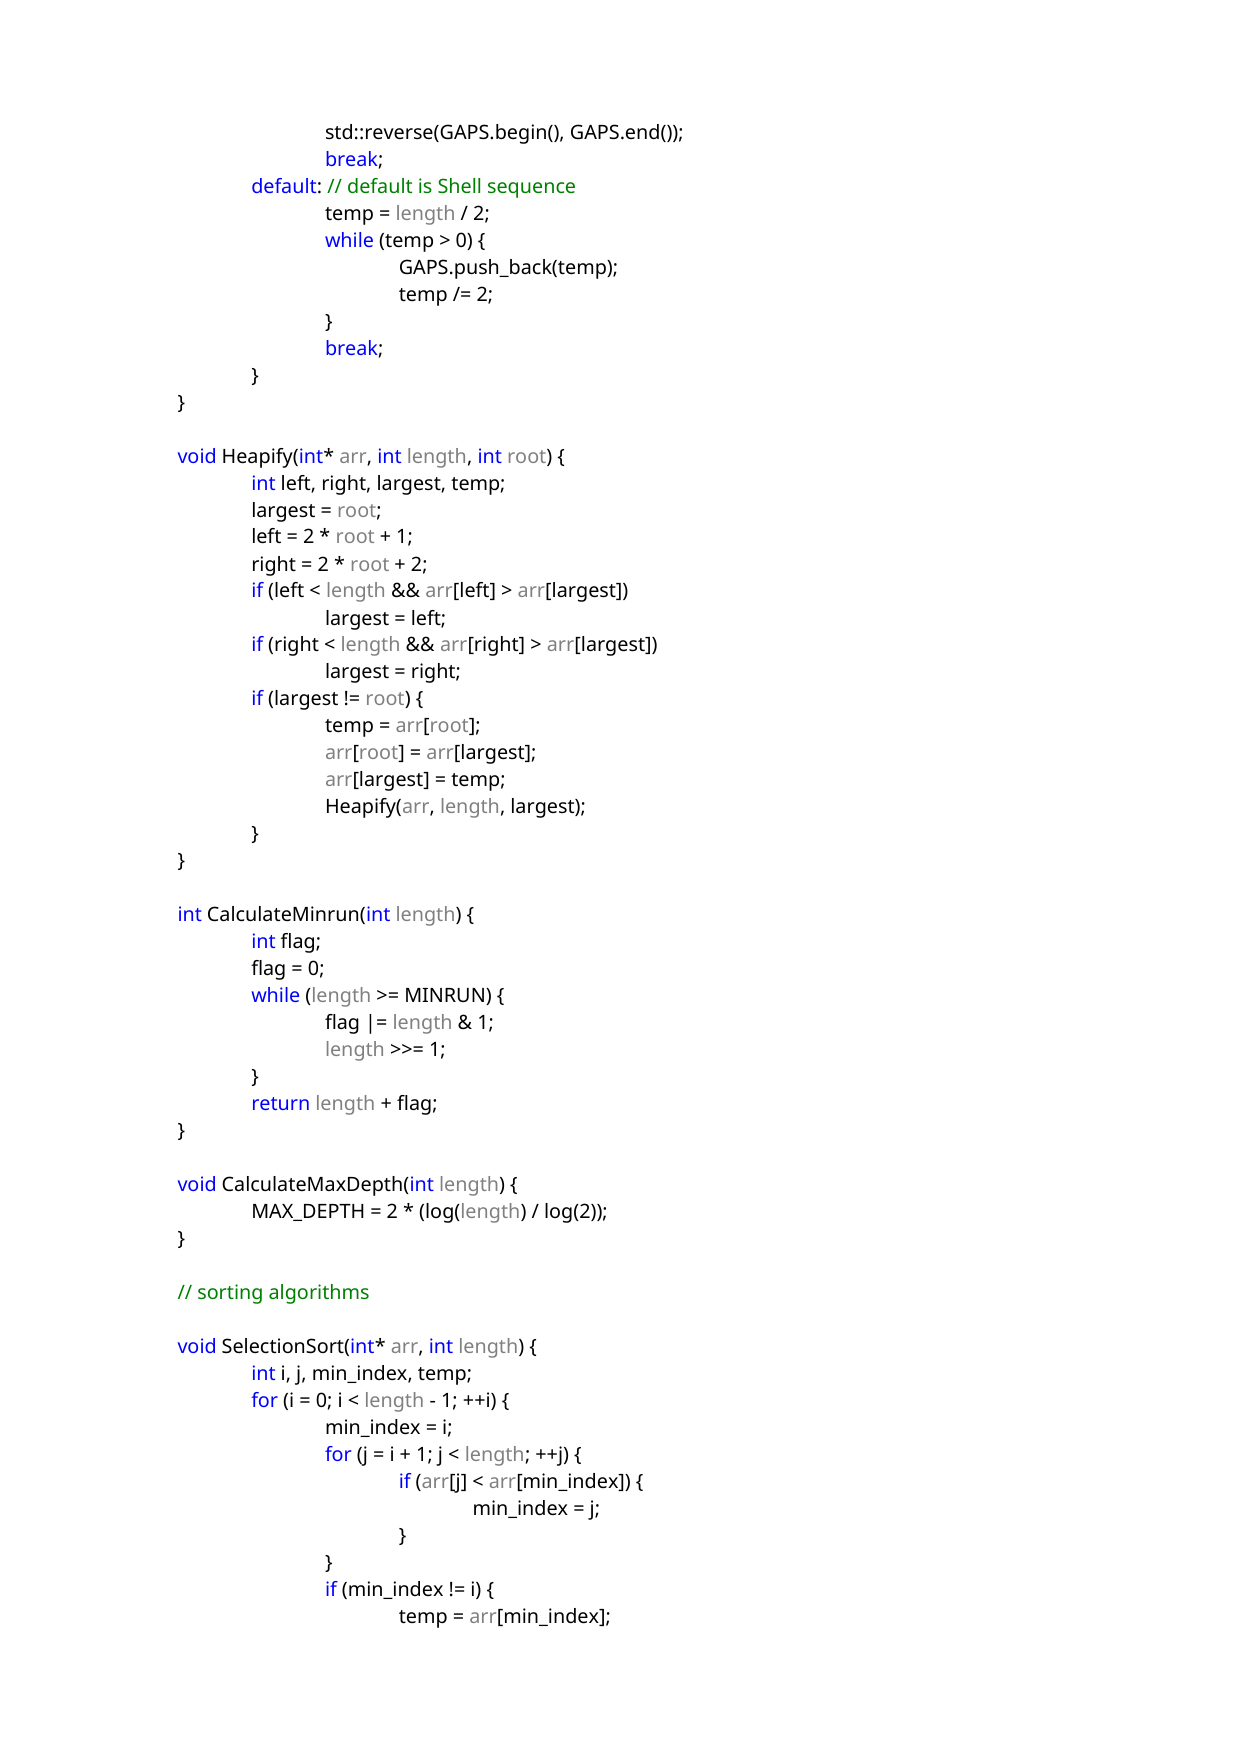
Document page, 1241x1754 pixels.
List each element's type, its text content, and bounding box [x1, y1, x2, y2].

text } [177, 388, 1152, 415]
text right = 2 * root + 2; [177, 550, 1152, 577]
text largest = root; [177, 496, 1152, 523]
text int CalculateMinrun(int length) { [177, 901, 1152, 927]
text std::reverse(GAPS.begin(), GAPS.end()); [177, 118, 1152, 145]
text temp = arr[root]; [177, 712, 1152, 739]
text for (j = i + 1; j < length; ++j) { [177, 1440, 1152, 1467]
text void Heapify(int* arr, int length, int root) { [177, 442, 1152, 469]
text } [177, 1116, 1152, 1143]
text arr[largest] = temp; [177, 766, 1152, 793]
text } [177, 1548, 1152, 1575]
text largest = left; [177, 604, 1152, 631]
text } [177, 1224, 1152, 1251]
text arr[root] = arr[largest]; [177, 739, 1152, 766]
text if (right < length && arr[right] > arr[largest]) [177, 631, 1152, 658]
text } [177, 847, 1152, 873]
text flag = 0; [177, 954, 1152, 981]
text if (min_index != i) { [177, 1575, 1152, 1602]
text largest = right; [177, 658, 1152, 685]
text if (arr[j] < arr[min_index]) { [177, 1467, 1152, 1494]
text while (length >= MINRUN) { [177, 981, 1152, 1008]
text int left, right, largest, temp; [177, 469, 1152, 496]
text break; [177, 334, 1152, 361]
text } [177, 1062, 1152, 1089]
text temp /= 2; [177, 280, 1152, 307]
text void CalculateMaxDepth(int length) { [177, 1170, 1152, 1197]
text temp = arr[min_index]; [177, 1602, 1152, 1629]
text GAPS.push_back(temp); [177, 253, 1152, 280]
text if (largest != root) { [177, 685, 1152, 712]
text void SelectionSort(int* arr, int length) { [177, 1332, 1152, 1359]
text } [177, 361, 1152, 388]
text if (left < length && arr[left] > arr[largest]) [177, 577, 1152, 604]
text return length + flag; [177, 1089, 1152, 1116]
text min_index = j; [177, 1494, 1152, 1521]
text min_index = i; [177, 1413, 1152, 1440]
text temp = length / 2; [177, 199, 1152, 226]
text // sorting algorithms [177, 1278, 1152, 1305]
text int i, j, min_index, temp; [177, 1359, 1152, 1386]
text } [177, 307, 1152, 334]
text } [177, 819, 1152, 847]
text default: // default is Shell sequence [177, 172, 1152, 199]
text length >>= 1; [177, 1035, 1152, 1062]
text int flag; [177, 927, 1152, 954]
text while (temp > 0) { [177, 226, 1152, 253]
text } [177, 1521, 1152, 1548]
text MAX_DEPTH = 2 * (log(length) / log(2)); [177, 1197, 1152, 1224]
text break; [177, 145, 1152, 172]
text Heapify(arr, length, largest); [177, 793, 1152, 819]
text for (i = 0; i < length - 1; ++i) { [177, 1386, 1152, 1413]
text flag |= length & 1; [177, 1008, 1152, 1035]
text left = 2 * root + 1; [177, 523, 1152, 550]
